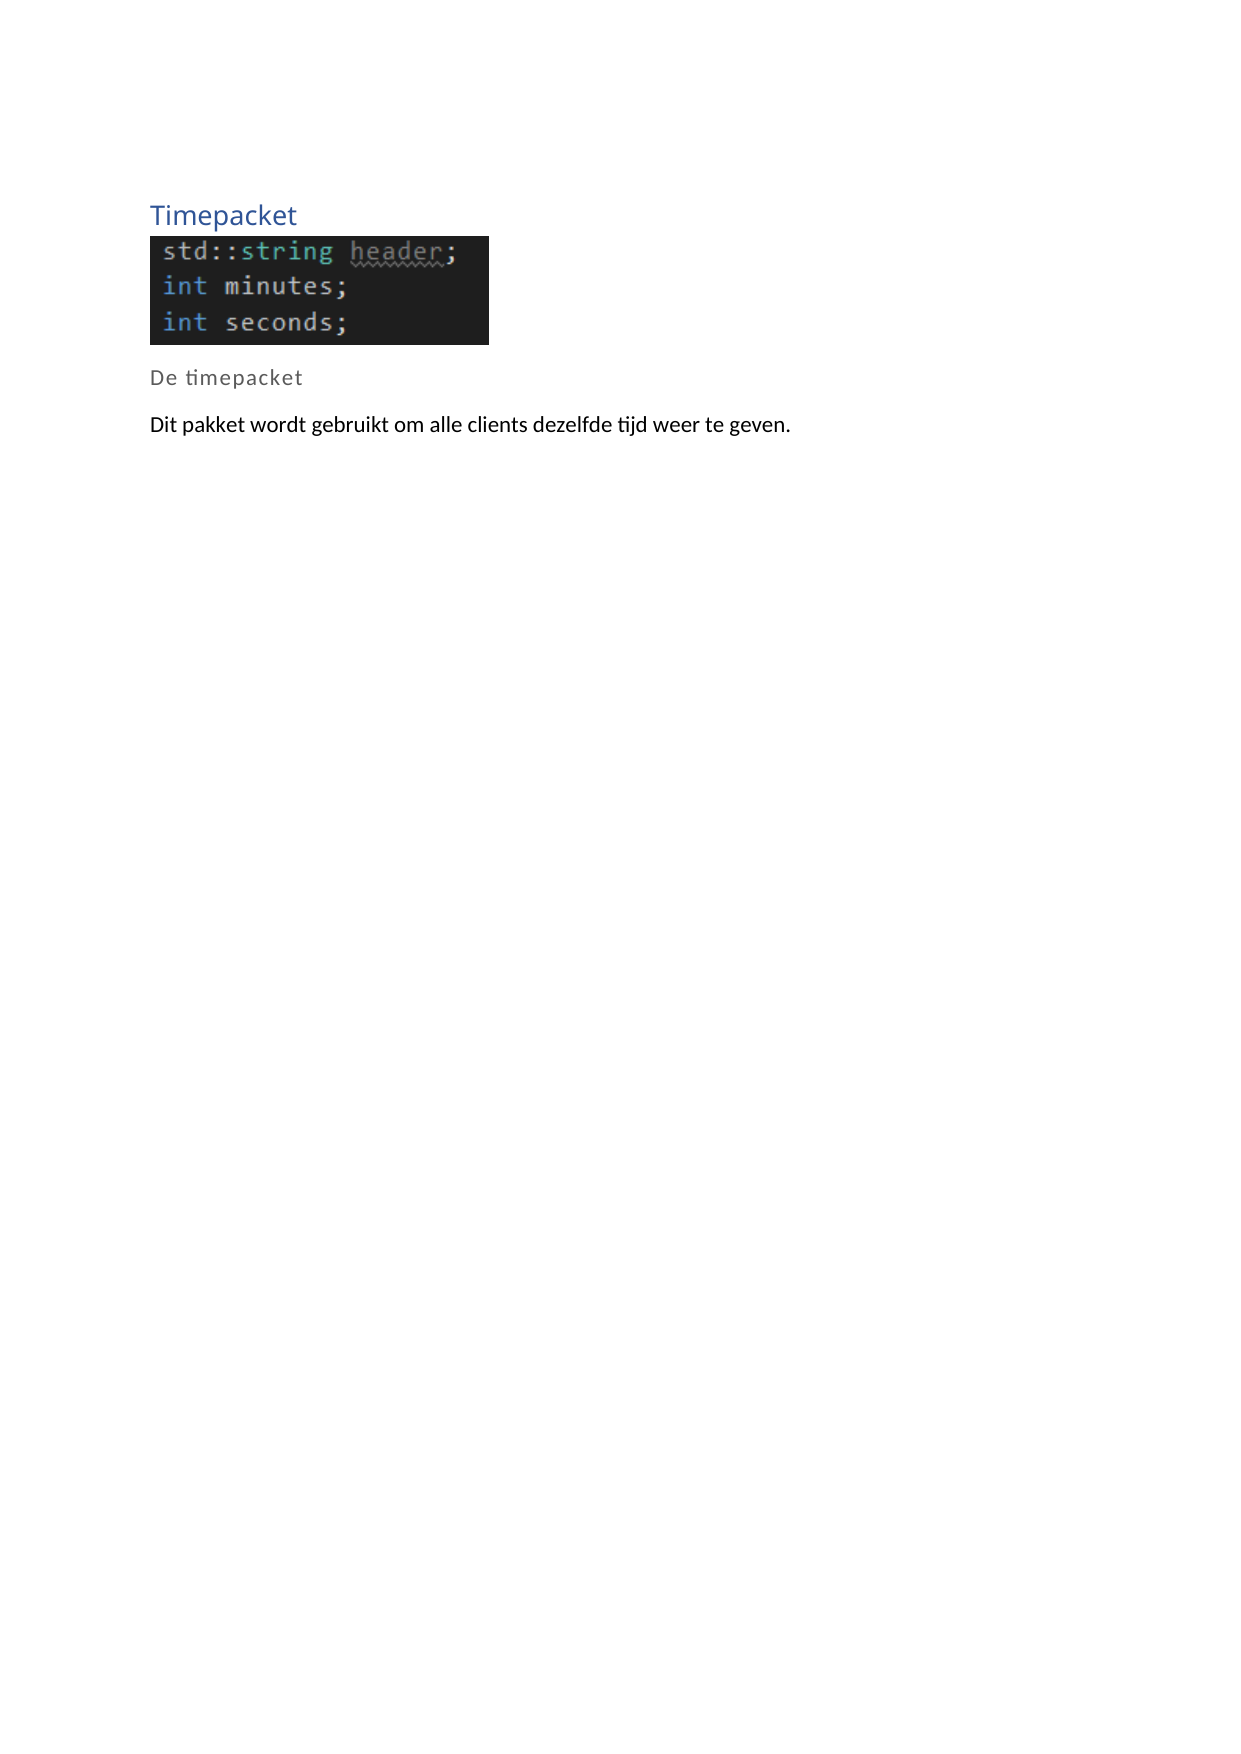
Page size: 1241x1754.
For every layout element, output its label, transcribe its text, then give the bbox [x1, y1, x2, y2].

subtitle Timepacket [150, 197, 1090, 234]
text Dit pakket wordt gebruikt om alle clients dezelfde tijd weer te geven. [150, 410, 1090, 438]
picture [150, 236, 489, 345]
subtitle De timepacket [150, 363, 1090, 391]
